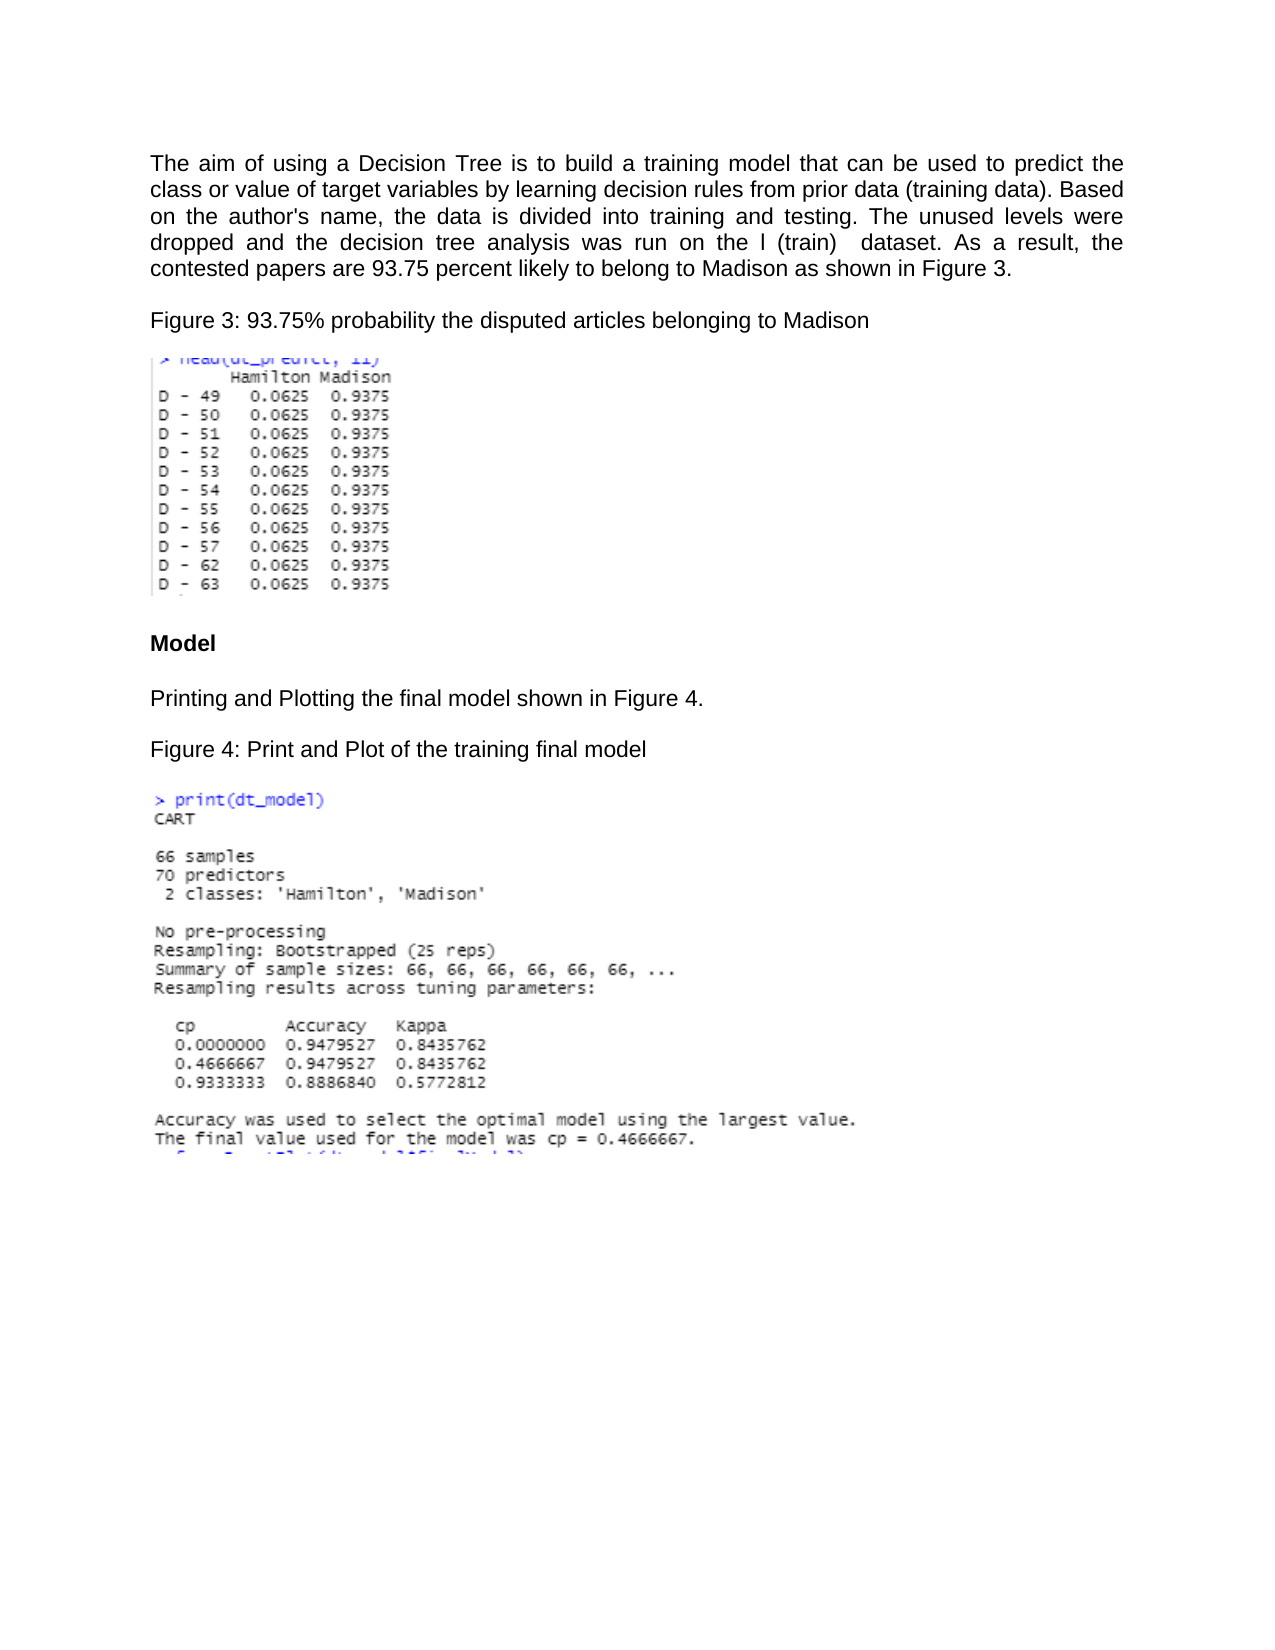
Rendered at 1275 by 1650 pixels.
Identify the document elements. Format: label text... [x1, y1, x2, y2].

text Printing and Plotting the final model shown in Figure 4. [150, 685, 1125, 711]
text Figure 4: Print and Plot of the training final model [150, 736, 1125, 763]
text Figure 3: 93.75% probability the disputed articles belonging to Madison [150, 307, 1125, 333]
text The aim of using a Decision Tree is to build a training model that can be used to predict the class or value of target variables by learning decision rules from prior data (training data). Based on the author's name, the data is divided into training and testing. The unused levels were dropped and the decision tree analysis was run on the l (train) dataset. As a result, the contested papers are 93.75 percent likely to belong to Madison as shown in Figure 3. [150, 150, 1125, 282]
text Model [150, 630, 1125, 656]
picture [150, 787, 914, 1154]
picture [150, 358, 446, 596]
